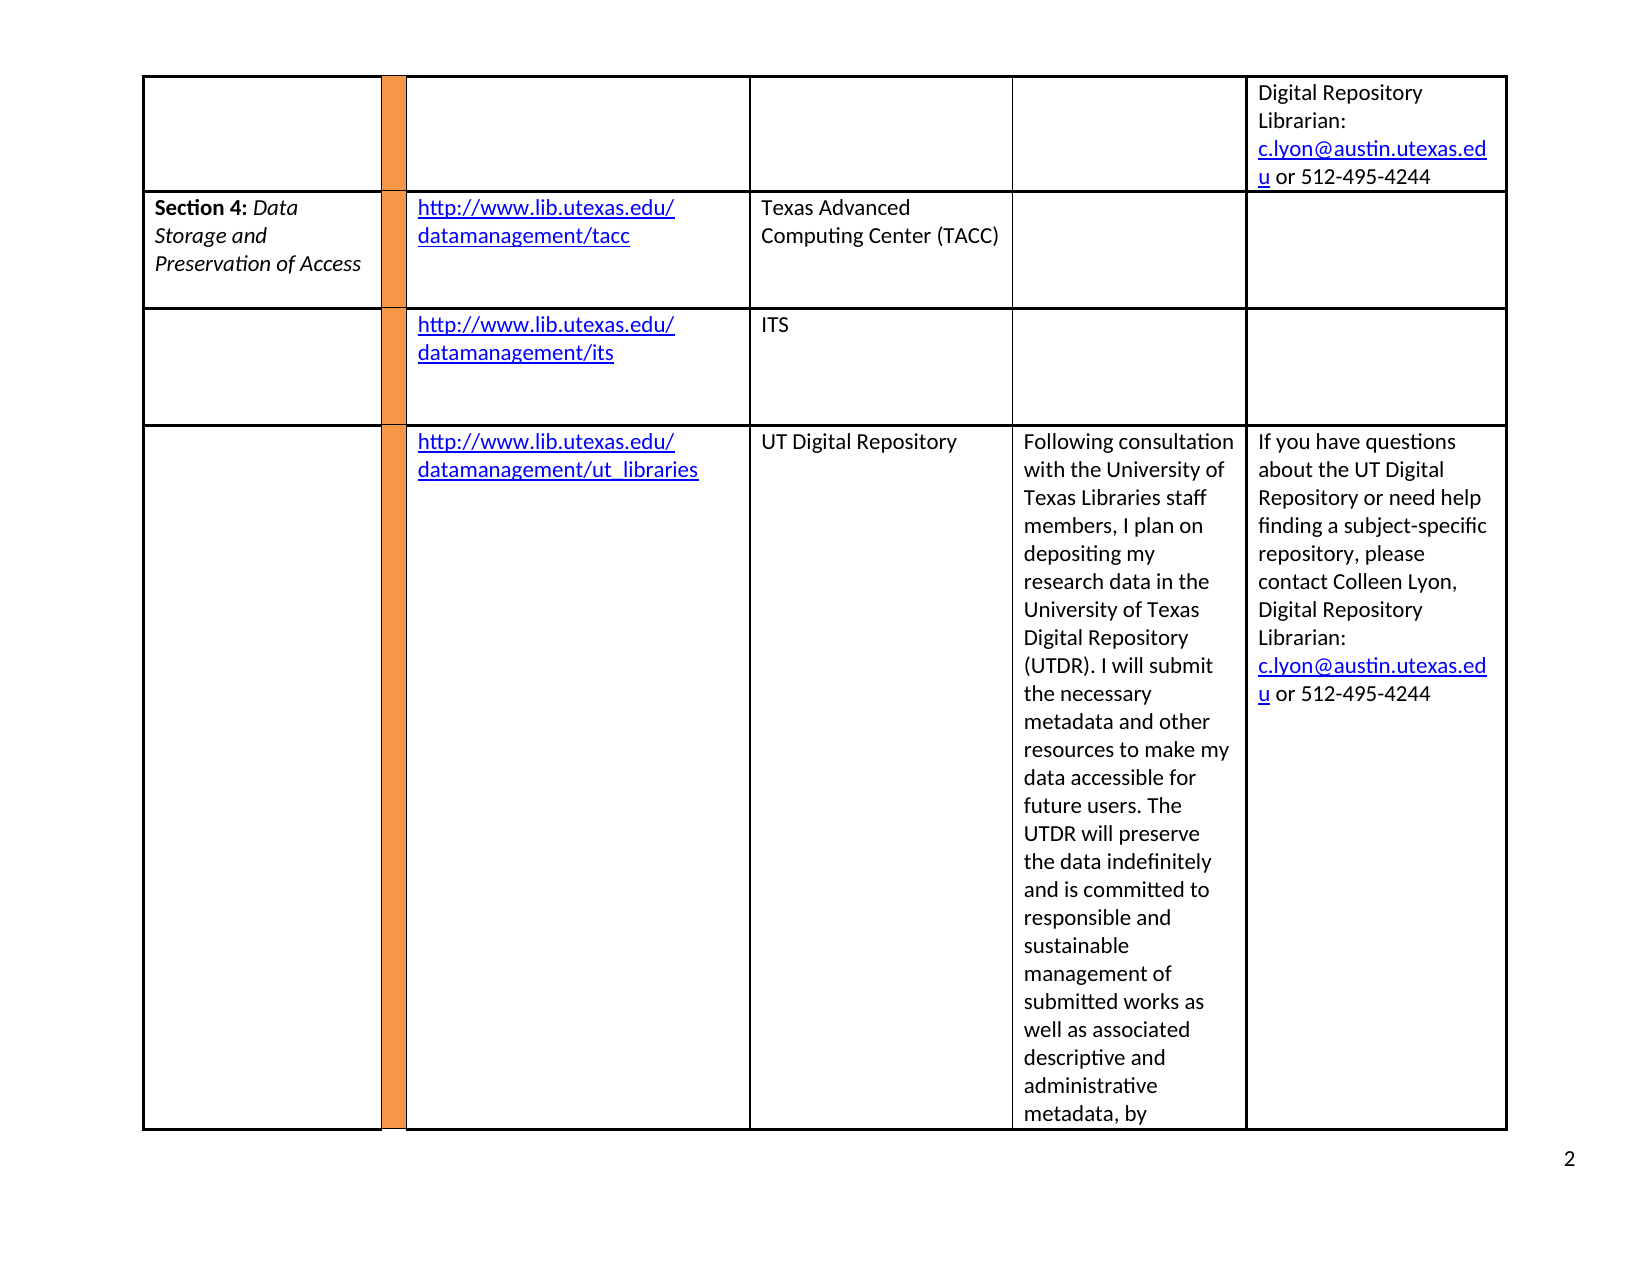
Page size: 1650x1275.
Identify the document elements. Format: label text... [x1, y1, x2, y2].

table_cell Texas Advanced Computing Center (TACC) [751, 193, 1012, 307]
table_cell [382, 308, 406, 424]
table_cell [1248, 310, 1505, 424]
table_cell [382, 425, 406, 1128]
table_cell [1013, 427, 1245, 1128]
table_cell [1248, 427, 1505, 1128]
table_cell http://www.lib.utexas.edu/datamanagement/tacc [407, 193, 749, 307]
table_cell http://www.lib.utexas.edu/datamanagement/its [407, 310, 749, 424]
table_cell [382, 76, 406, 190]
table_cell [1248, 193, 1505, 307]
table_cell [1013, 310, 1245, 424]
table_cell ITS [751, 310, 1012, 424]
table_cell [407, 427, 749, 1128]
table_cell Section 4: Data Storage and Preservation of Access [145, 193, 381, 307]
table_cell [145, 310, 381, 424]
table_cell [407, 78, 749, 190]
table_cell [751, 427, 1012, 1128]
table_cell [145, 427, 381, 1128]
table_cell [1248, 78, 1505, 190]
table_cell [382, 191, 406, 307]
table_cell [1013, 78, 1245, 190]
table_cell [1013, 193, 1245, 307]
table_cell [145, 78, 381, 190]
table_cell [751, 78, 1012, 190]
